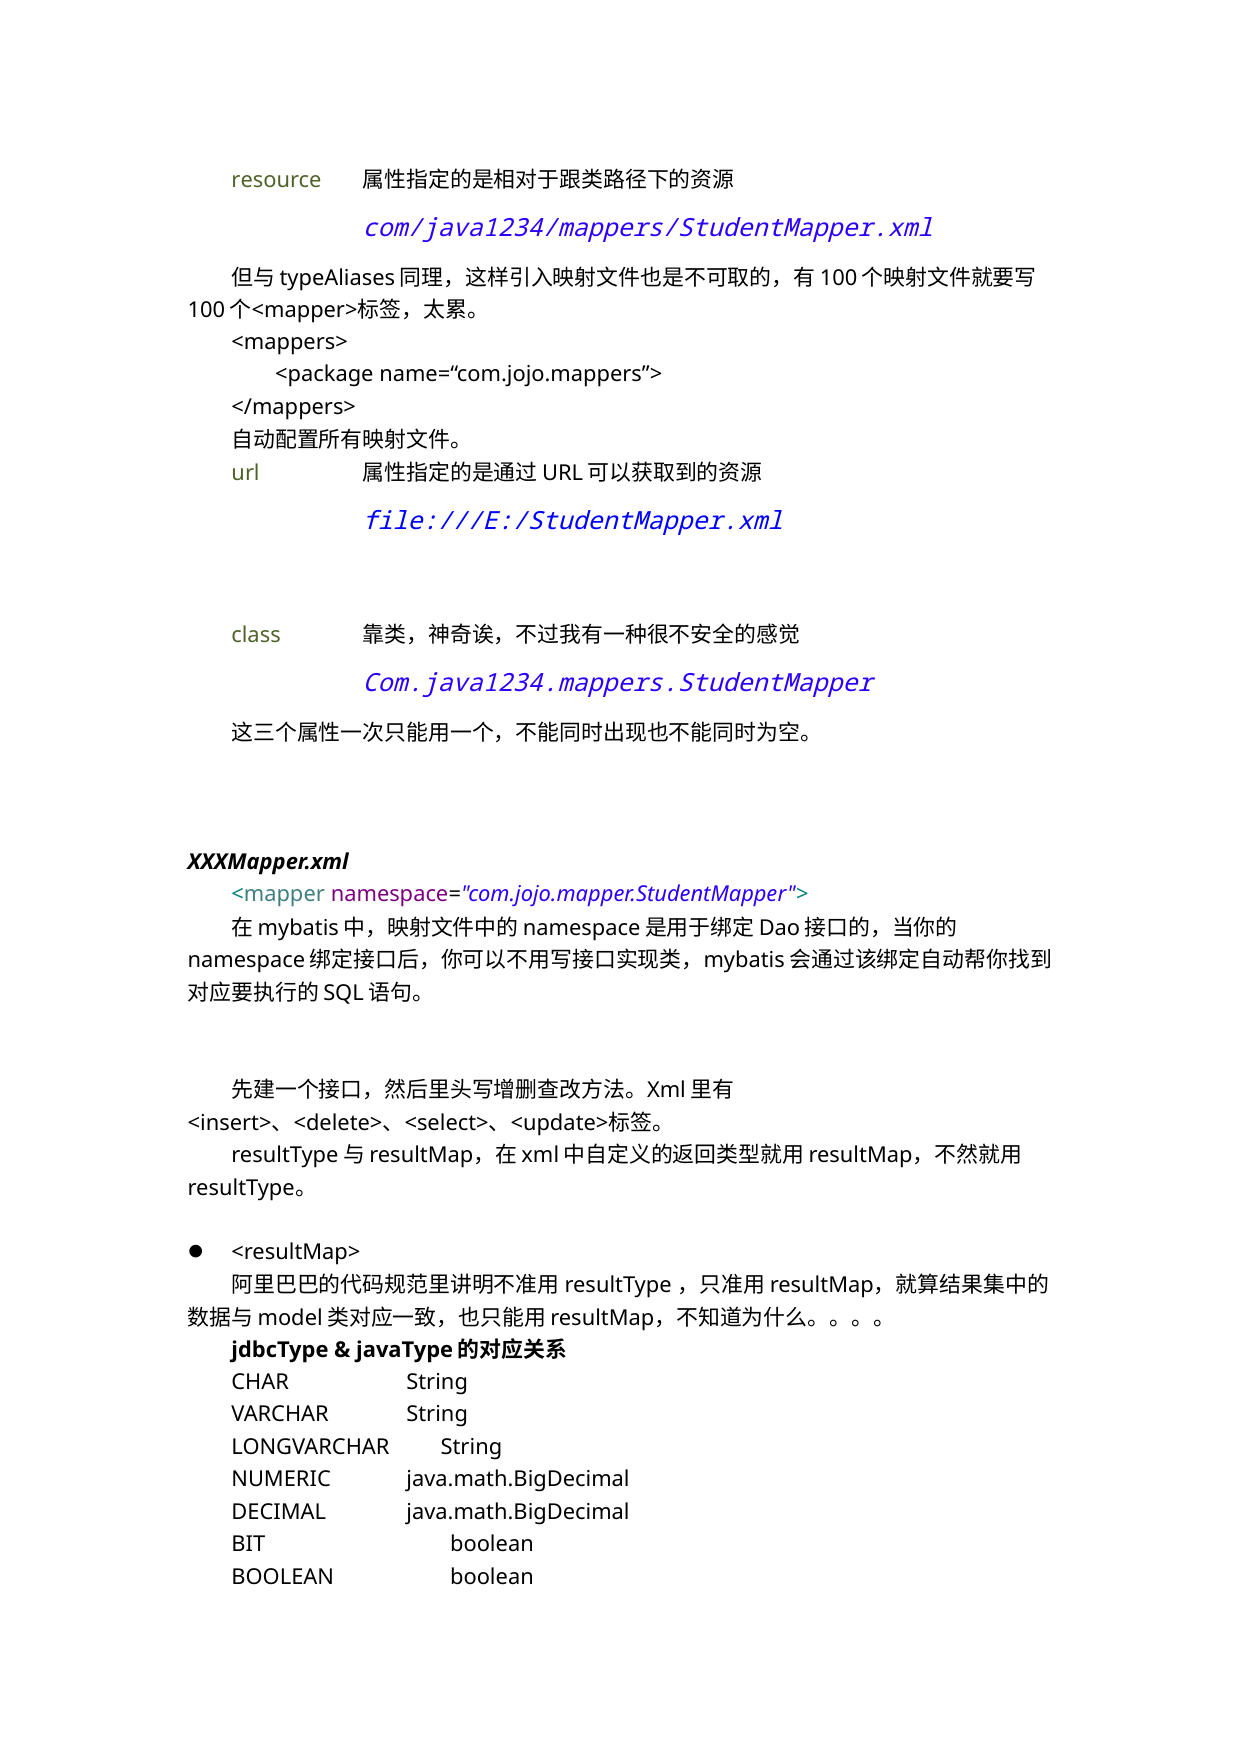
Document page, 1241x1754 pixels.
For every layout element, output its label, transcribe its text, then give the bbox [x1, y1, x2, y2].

text 先建一个接口，然后里头写增删查改方法。Xml里有<insert>、<delete>、<select>、<update>标签。 [187, 1072, 1053, 1137]
text DECIMAL java.math.BigDecimal [187, 1494, 1053, 1527]
text XXXMapper.xml [187, 844, 1053, 877]
text 这三个属性一次只能用一个，不能同时出现也不能同时为空。 [187, 714, 1053, 747]
list 但与typeAliases同理，这样引入映射文件也是不可取的，有100个映射文件就要写100个<mapper>标签，太累。 [187, 259, 1053, 324]
text <mappers> [187, 324, 1053, 357]
text 阿里巴巴的代码规范里讲明不准用 resultType ，只准用 resultMap，就算结果集中的数据与model类对应一致，也只能用resultMap，不知道为什么。。。。 [187, 1267, 1053, 1332]
list <resultMap> [187, 1234, 1053, 1267]
text <mapper namespace="com.jojo.mapper.StudentMapper"> [187, 877, 1053, 909]
list url 属性指定的是通过URL可以获取到的资源 [187, 454, 1053, 487]
list Com.java1234.mappers.StudentMapper [319, 649, 1053, 714]
text 在mybatis中，映射文件中的namespace是用于绑定Dao接口的，当你的namespace绑定接口后，你可以不用写接口实现类，mybatis会通过该绑定自动帮你找到对应要执行的SQL语句。 [187, 909, 1053, 1007]
text VARCHAR String [187, 1397, 1053, 1429]
text CHAR String [187, 1364, 1053, 1397]
text BOOLEAN boolean [187, 1559, 1053, 1592]
text resultType与resultMap，在xml中自定义的返回类型就用resultMap，不然就用resultType。 [187, 1137, 1053, 1202]
text BIT boolean [187, 1527, 1053, 1559]
list file:///E:/StudentMapper.xml [319, 487, 1053, 552]
text NUMERIC java.math.BigDecimal [187, 1462, 1053, 1494]
text jdbcType & javaType的对应关系 [187, 1332, 1053, 1364]
list class 靠类，神奇诶，不过我有一种很不安全的感觉 [187, 617, 1053, 649]
text LONGVARCHAR String [187, 1429, 1053, 1462]
text <package name=“com.jojo.mappers”> [187, 357, 1053, 389]
text </mappers> [187, 389, 1053, 422]
text 自动配置所有映射文件。 [187, 422, 1053, 454]
list resource 属性指定的是相对于跟类路径下的资源 [187, 162, 1053, 194]
list com/java1234/mappers/StudentMapper.xml [319, 194, 1053, 259]
